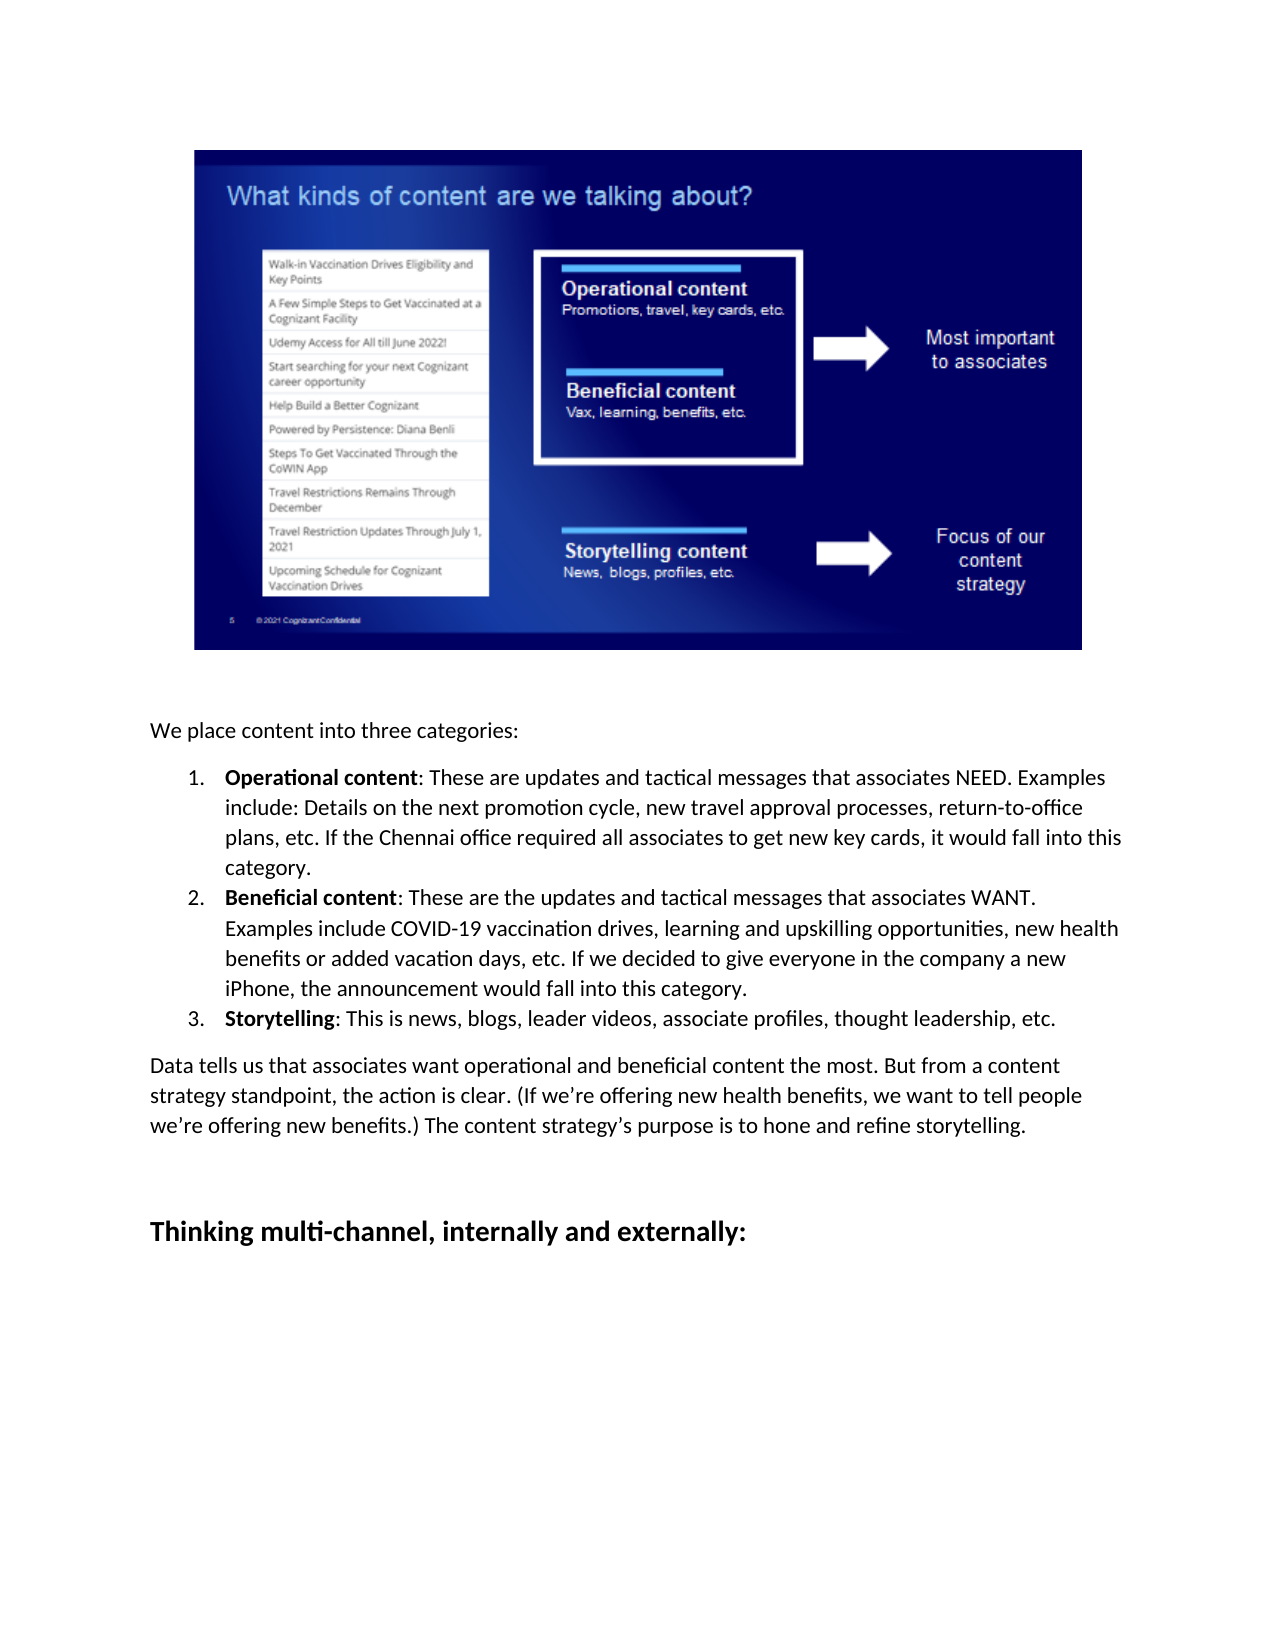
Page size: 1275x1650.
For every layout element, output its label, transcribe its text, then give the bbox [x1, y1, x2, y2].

text Thinking multi-channel, internally and externally: [150, 1213, 1125, 1249]
list Operational content: These are updates and tactical messages that associates NEED. Examples include: Details on the next promotion cycle, new travel approval processes, return-to-office plans, etc. If the Chennai office required all associates to get new key cards, it would fall into this category. [187, 763, 1125, 881]
text Data tells us that associates want operational and beneficial content the most. But from a content strategy standpoint, the action is clear. (If we’re offering new health benefits, we want to tell people we’re offering new benefits.) The content strategy’s purpose is to hone and refine storytelling. [150, 1051, 1125, 1139]
picture [193, 150, 1082, 650]
list Beneficial content: These are the updates and tactical messages that associates WANT. Examples include COVID-19 vaccination drives, learning and upskilling opportunities, new health benefits or added vacation days, etc. If we decided to give everyone in the company a new iPhone, the announcement would fall into this category. [187, 883, 1125, 1002]
list Storytelling: This is news, blogs, leader videos, associate profiles, thought leadership, etc. [187, 1004, 1125, 1032]
text We place content into three categories: [150, 716, 1125, 744]
